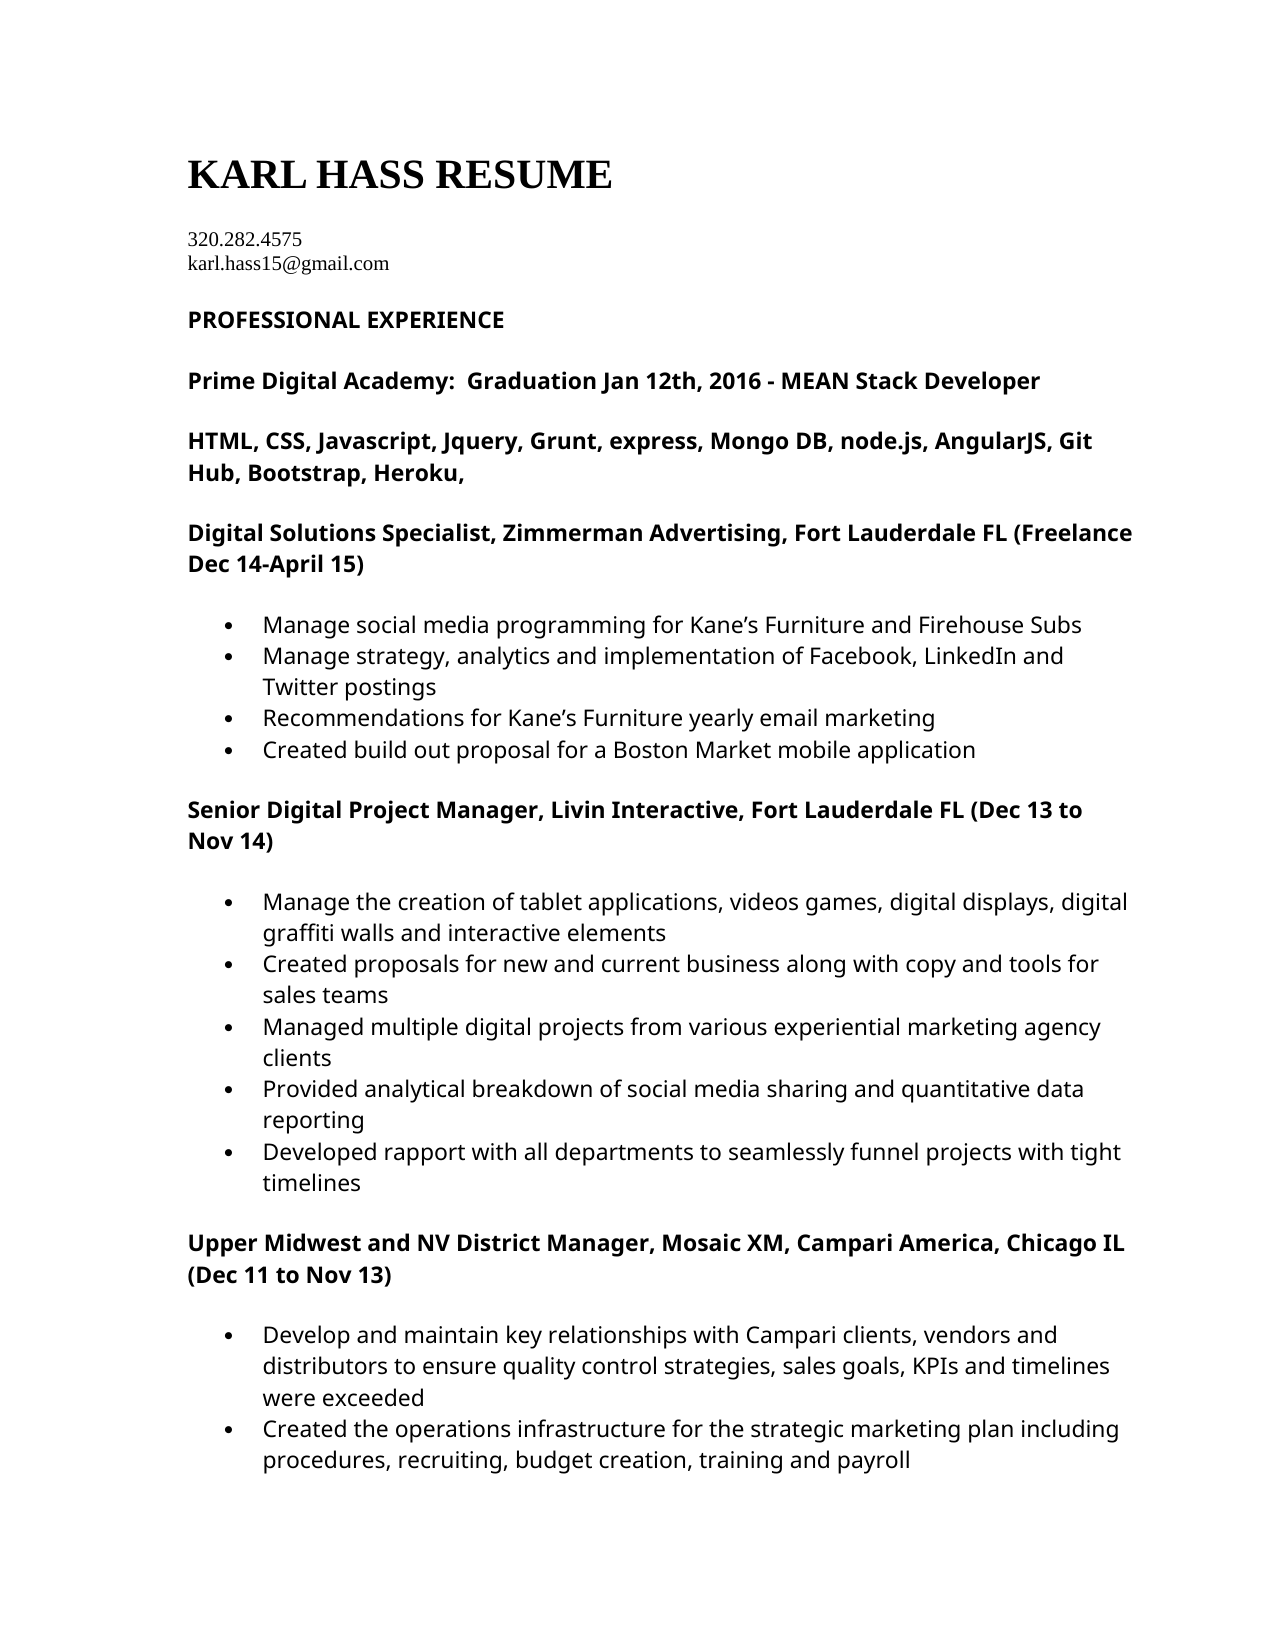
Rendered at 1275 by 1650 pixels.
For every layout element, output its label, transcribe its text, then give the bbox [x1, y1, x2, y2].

text Senior Digital Project Manager, Livin Interactive, Fort Lauderdale FL (Dec 13 to Nov 14) [187, 794, 1134, 856]
list Created build out proposal for a Boston Market mobile application [225, 733, 1134, 765]
list Provided analytical breakdown of social media sharing and quantitative data reporting [225, 1073, 1134, 1136]
list Created the operations infrastructure for the strategic marketing plan including procedures, recruiting, budget creation, training and payroll [225, 1413, 1134, 1475]
list Manage strategy, analytics and implementation of Facebook, LinkedIn and Twitter postings [225, 640, 1134, 702]
list Created proposals for new and current business along with copy and tools for sales teams [225, 948, 1134, 1011]
list Recommendations for Kane’s Furniture yearly email marketing [225, 702, 1134, 733]
text 320.282.4575 [187, 227, 1134, 251]
text HTML, CSS, Javascript, Jquery, Grunt, express, Mongo DB, node.js, AngularJS, Git Hub, Bootstrap, Heroku, [187, 425, 1134, 488]
text Prime Digital Academy: Graduation Jan 12th, 2016 - MEAN Stack Developer [187, 365, 1134, 396]
list Manage the creation of tablet applications, videos games, digital displays, digital graffiti walls and interactive elements [225, 886, 1134, 948]
text Upper Midwest and NV District Manager, Mosaic XM, Campari America, Chicago IL (Dec 11 to Nov 13) [187, 1227, 1134, 1290]
list Develop and maintain key relationships with Campari clients, vendors and distributors to ensure quality control strategies, sales goals, KPIs and timelines were exceeded [225, 1319, 1134, 1413]
text PROFESSIONAL EXPERIENCE [187, 304, 1134, 336]
text Digital Solutions Specialist, Zimmerman Advertising, Fort Lauderdale FL (Freelance Dec 14-April 15) [187, 517, 1134, 579]
text KARL HASS RESUME [187, 150, 1134, 198]
list Developed rapport with all departments to seamlessly funnel projects with tight timelines [225, 1136, 1134, 1198]
text karl.hass15@gmail.com [187, 251, 1134, 275]
list Managed multiple digital projects from various experiential marketing agency clients [225, 1011, 1134, 1073]
list Manage social media programming for Kane’s Furniture and Firehouse Subs [225, 608, 1134, 640]
